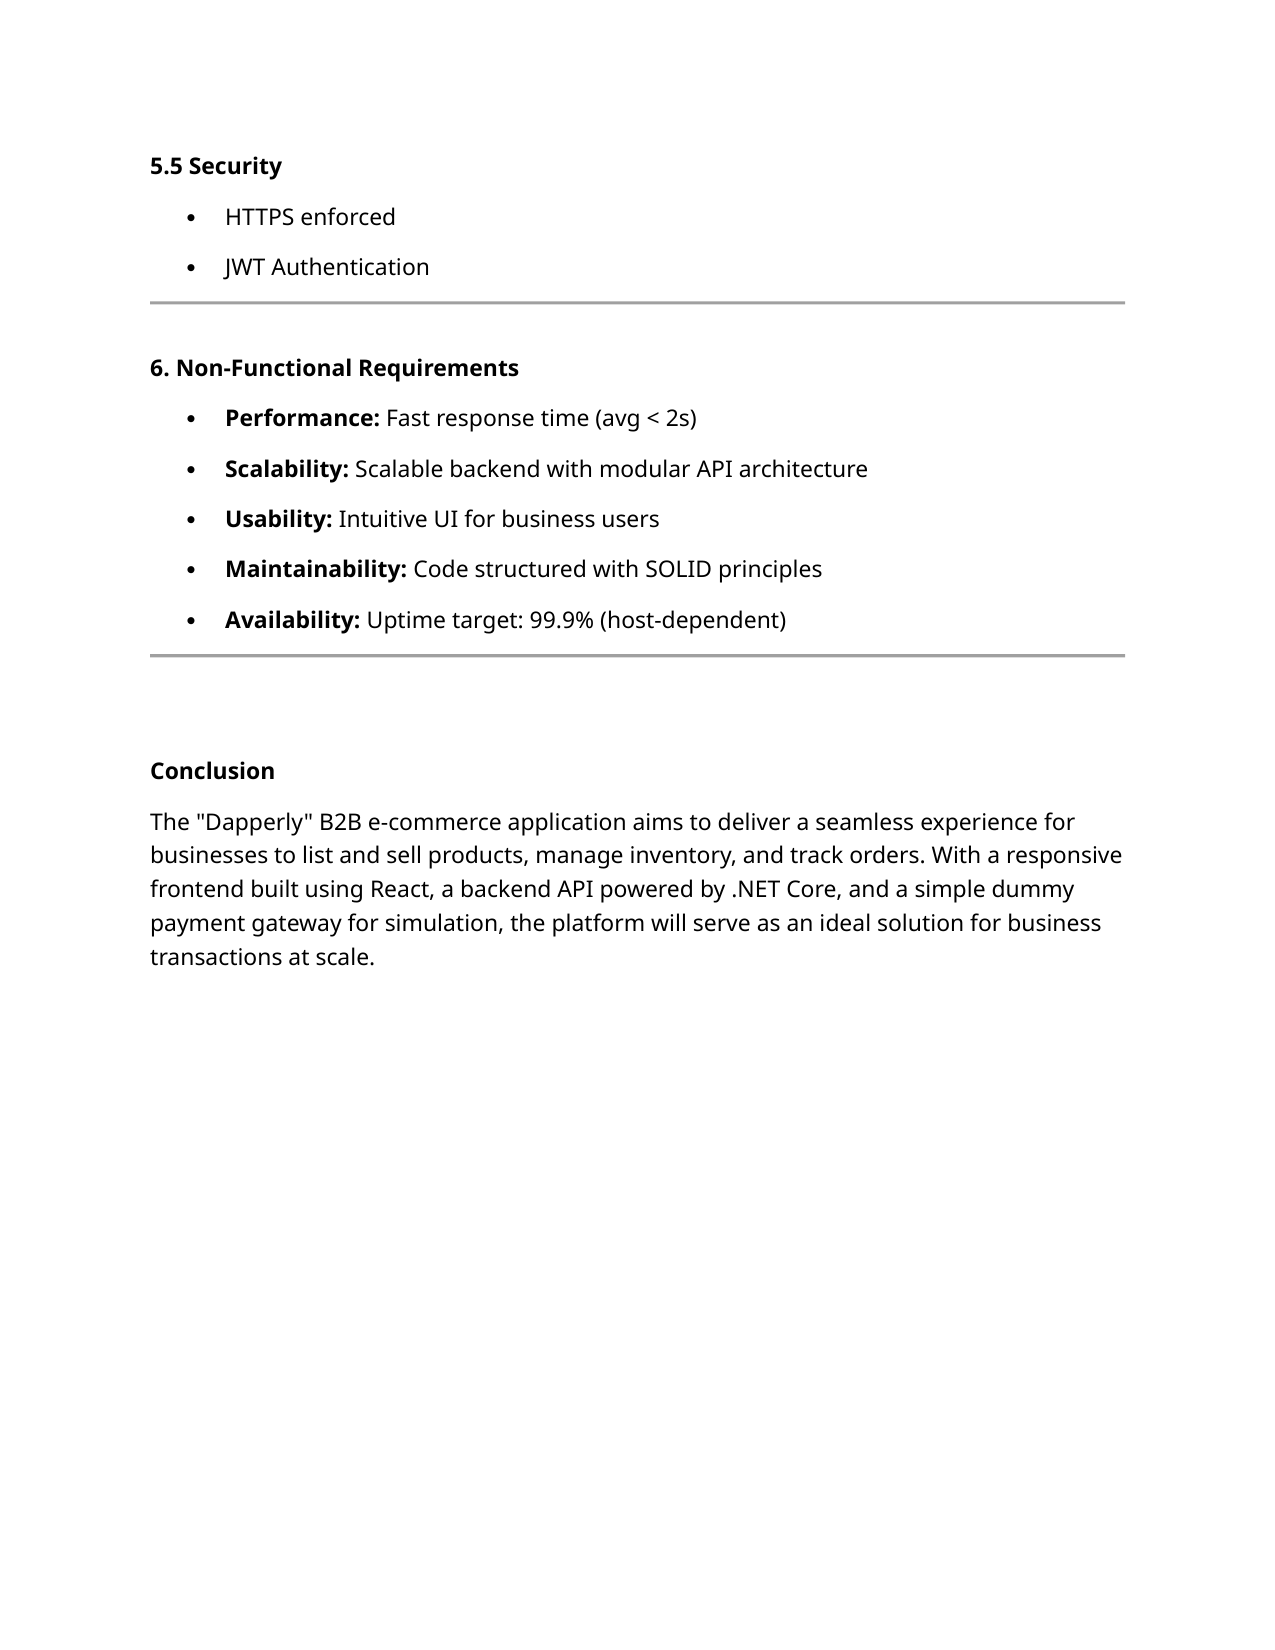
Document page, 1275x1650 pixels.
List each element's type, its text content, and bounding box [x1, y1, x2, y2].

list Performance: Fast response time (avg < 2s) [187, 402, 1125, 433]
list Availability: Uptime target: 99.9% (host-dependent) [187, 604, 1125, 635]
list Scalability: Scalable backend with modular API architecture [187, 452, 1125, 484]
text 6. Non-Functional Requirements [150, 352, 1125, 383]
text Conclusion [150, 755, 1125, 786]
text 5.5 Security [150, 150, 1125, 181]
list JWT Authentication [187, 251, 1125, 282]
text The "Dapperly" B2B e-commerce application aims to deliver a seamless experience for businesses to list and sell products, manage inventory, and track orders. With a responsive frontend built using React, a backend API powered by .NET Core, and a simple dummy payment gateway for simulation, the platform will serve as an ideal solution for business transactions at scale. [150, 805, 1125, 972]
list Maintainability: Code structured with SOLID principles [187, 553, 1125, 584]
list Usability: Intuitive UI for business users [187, 503, 1125, 534]
list HTTPS enforced [187, 200, 1125, 232]
